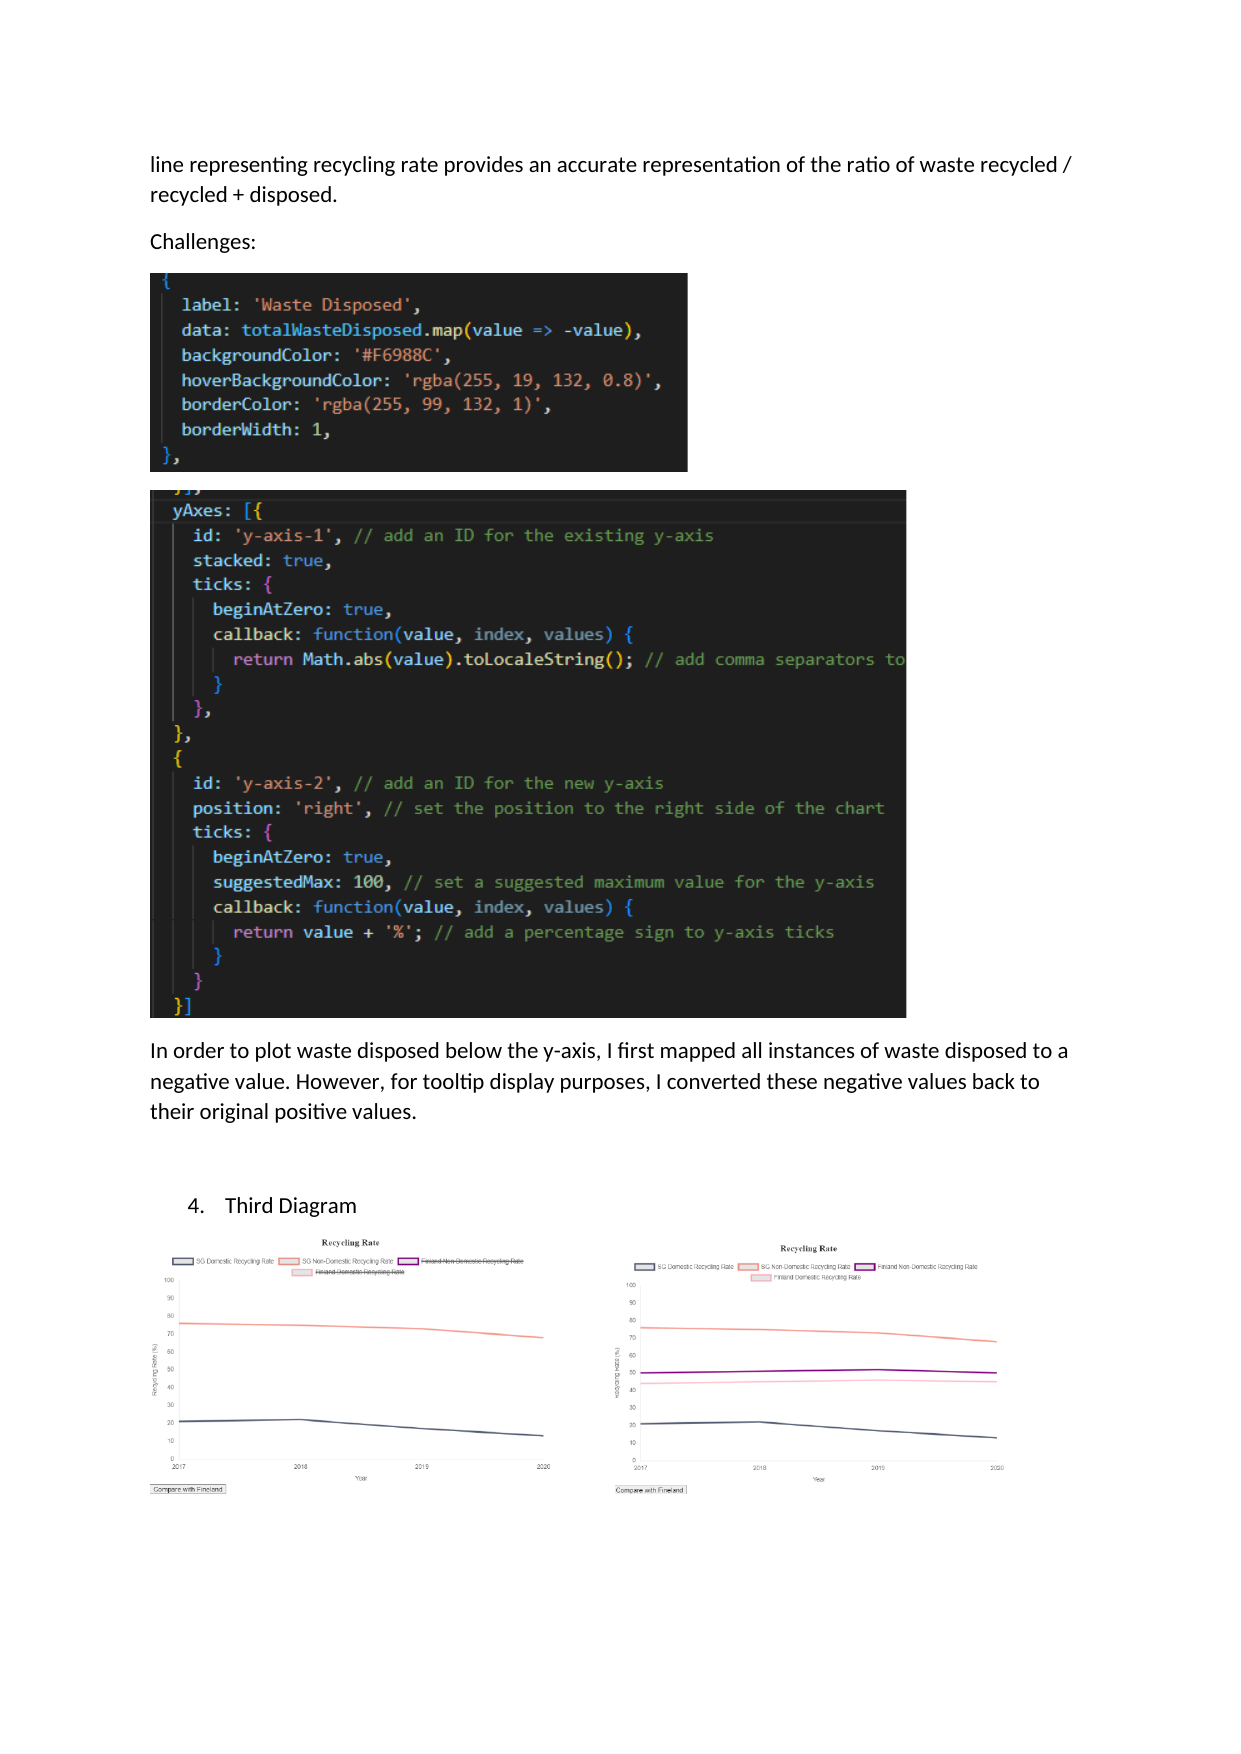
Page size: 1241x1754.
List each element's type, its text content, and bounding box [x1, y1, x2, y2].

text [150, 150, 1090, 208]
text Challenges: [150, 227, 1090, 255]
list Third Diagram [187, 1191, 1090, 1219]
picture [150, 273, 688, 472]
text In order to plot waste disposed below the y-axis, I first mapped all instances of waste disposed to a negative value. However, for tooltip display purposes, I converted these negative values back to their original positive values. [150, 1037, 1090, 1125]
picture [150, 1237, 1080, 1494]
picture [150, 490, 907, 1018]
